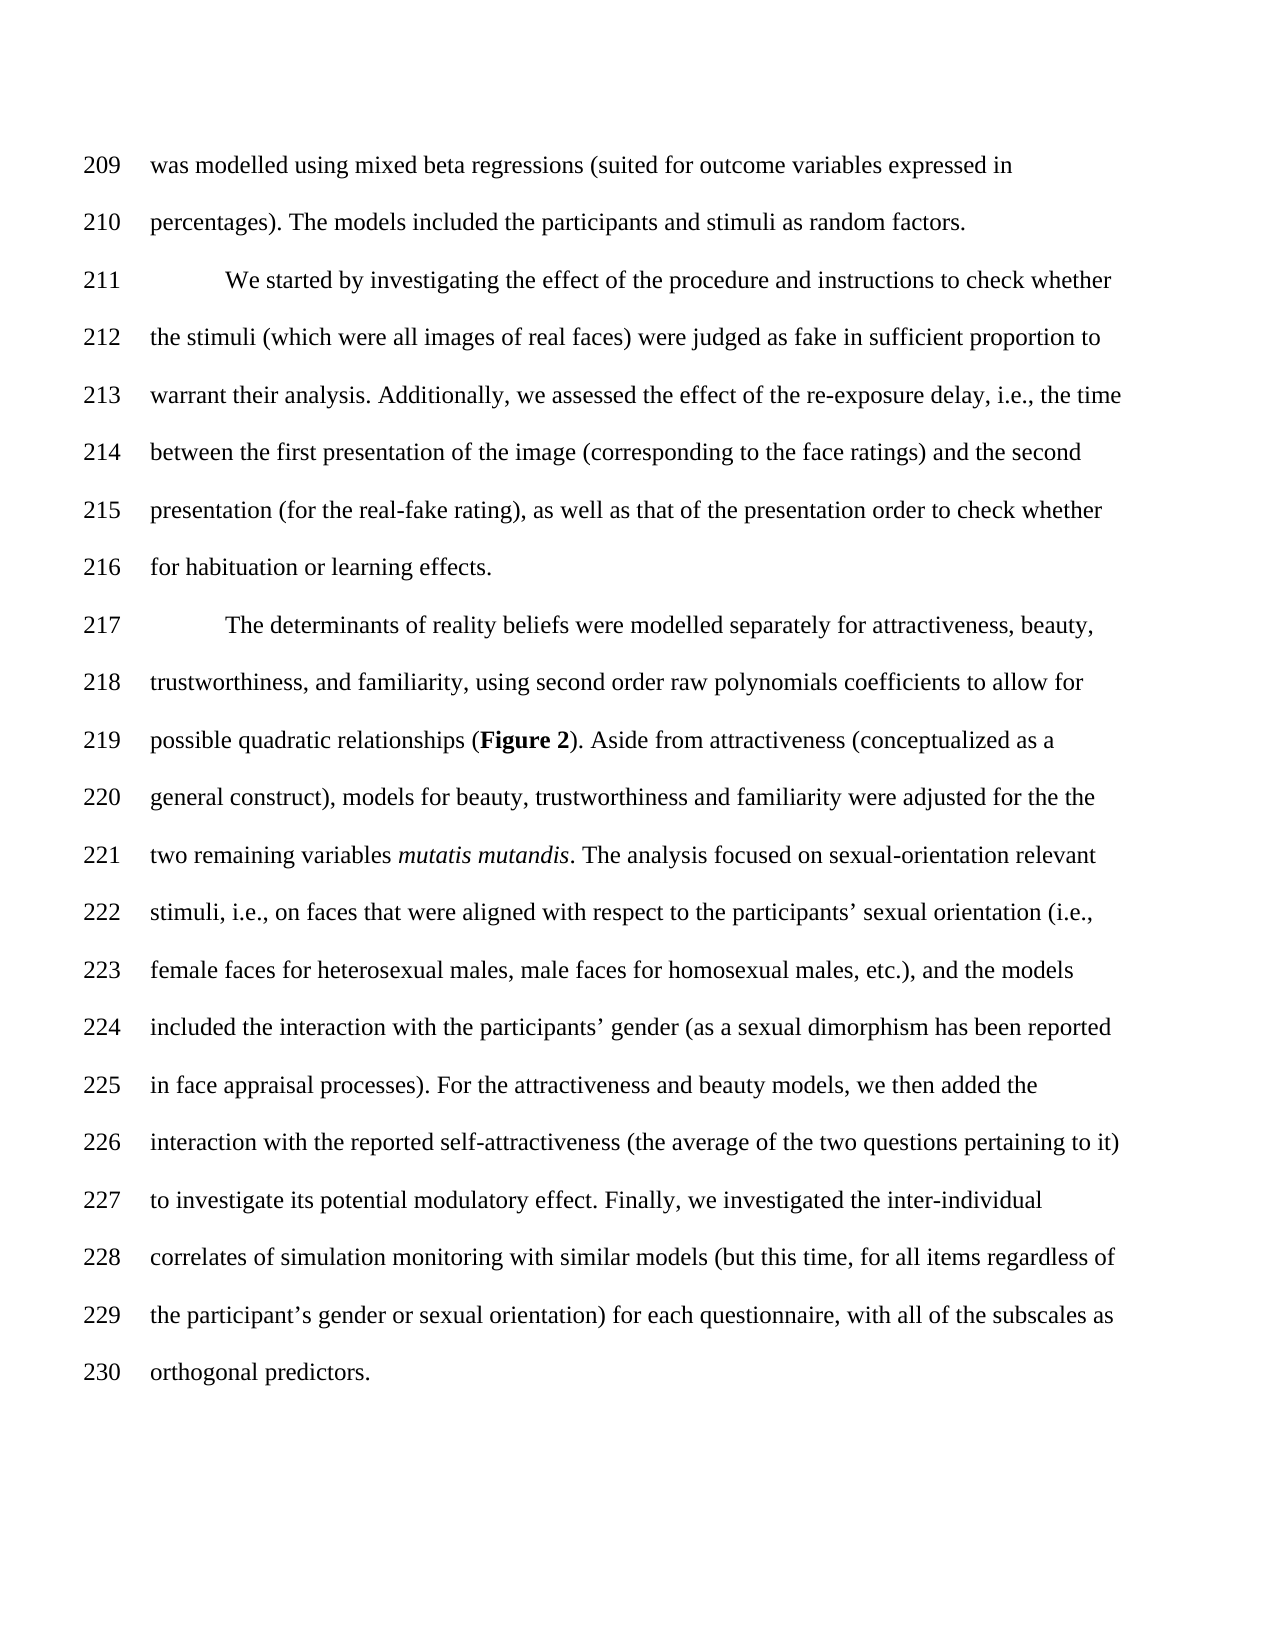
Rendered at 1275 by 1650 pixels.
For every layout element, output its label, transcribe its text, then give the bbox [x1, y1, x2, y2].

text The determinants of reality beliefs were modelled separately for attractiveness, beauty, trustworthiness, and familiarity, using second order raw polynomials coefficients to allow for possible quadratic relationships (Figure 2). Aside from attractiveness (conceptualized as a general construct), models for beauty, trustworthiness and familiarity were adjusted for the the two remaining variables mutatis mutandis. The analysis focused on sexual-orientation relevant stimuli, i.e., on faces that were aligned with respect to the participants’ sexual orientation (i.e., female faces for heterosexual males, male faces for homosexual males, etc.), and the models included the interaction with the participants’ gender (as a sexual dimorphism has been reported in face appraisal processes). For the attractiveness and beauty models, we then added the interaction with the reported self-attractiveness (the average of the two questions pertaining to it) to investigate its potential modulatory effect. Finally, we investigated the inter-individual correlates of simulation monitoring with similar models (but this time, for all items regardless of the participant’s gender or sexual orientation) for each questionnaire, with all of the subscales as orthogonal predictors. [150, 610, 1125, 1386]
text We started by investigating the effect of the procedure and instructions to check whether the stimuli (which were all images of real faces) were judged as fake in sufficient proportion to warrant their analysis. Additionally, we assessed the effect of the re-exposure delay, i.e., the time between the first presentation of the image (corresponding to the face ratings) and the second presentation (for the real-fake rating), as well as that of the presentation order to check whether for habituation or learning effects. [150, 265, 1125, 581]
